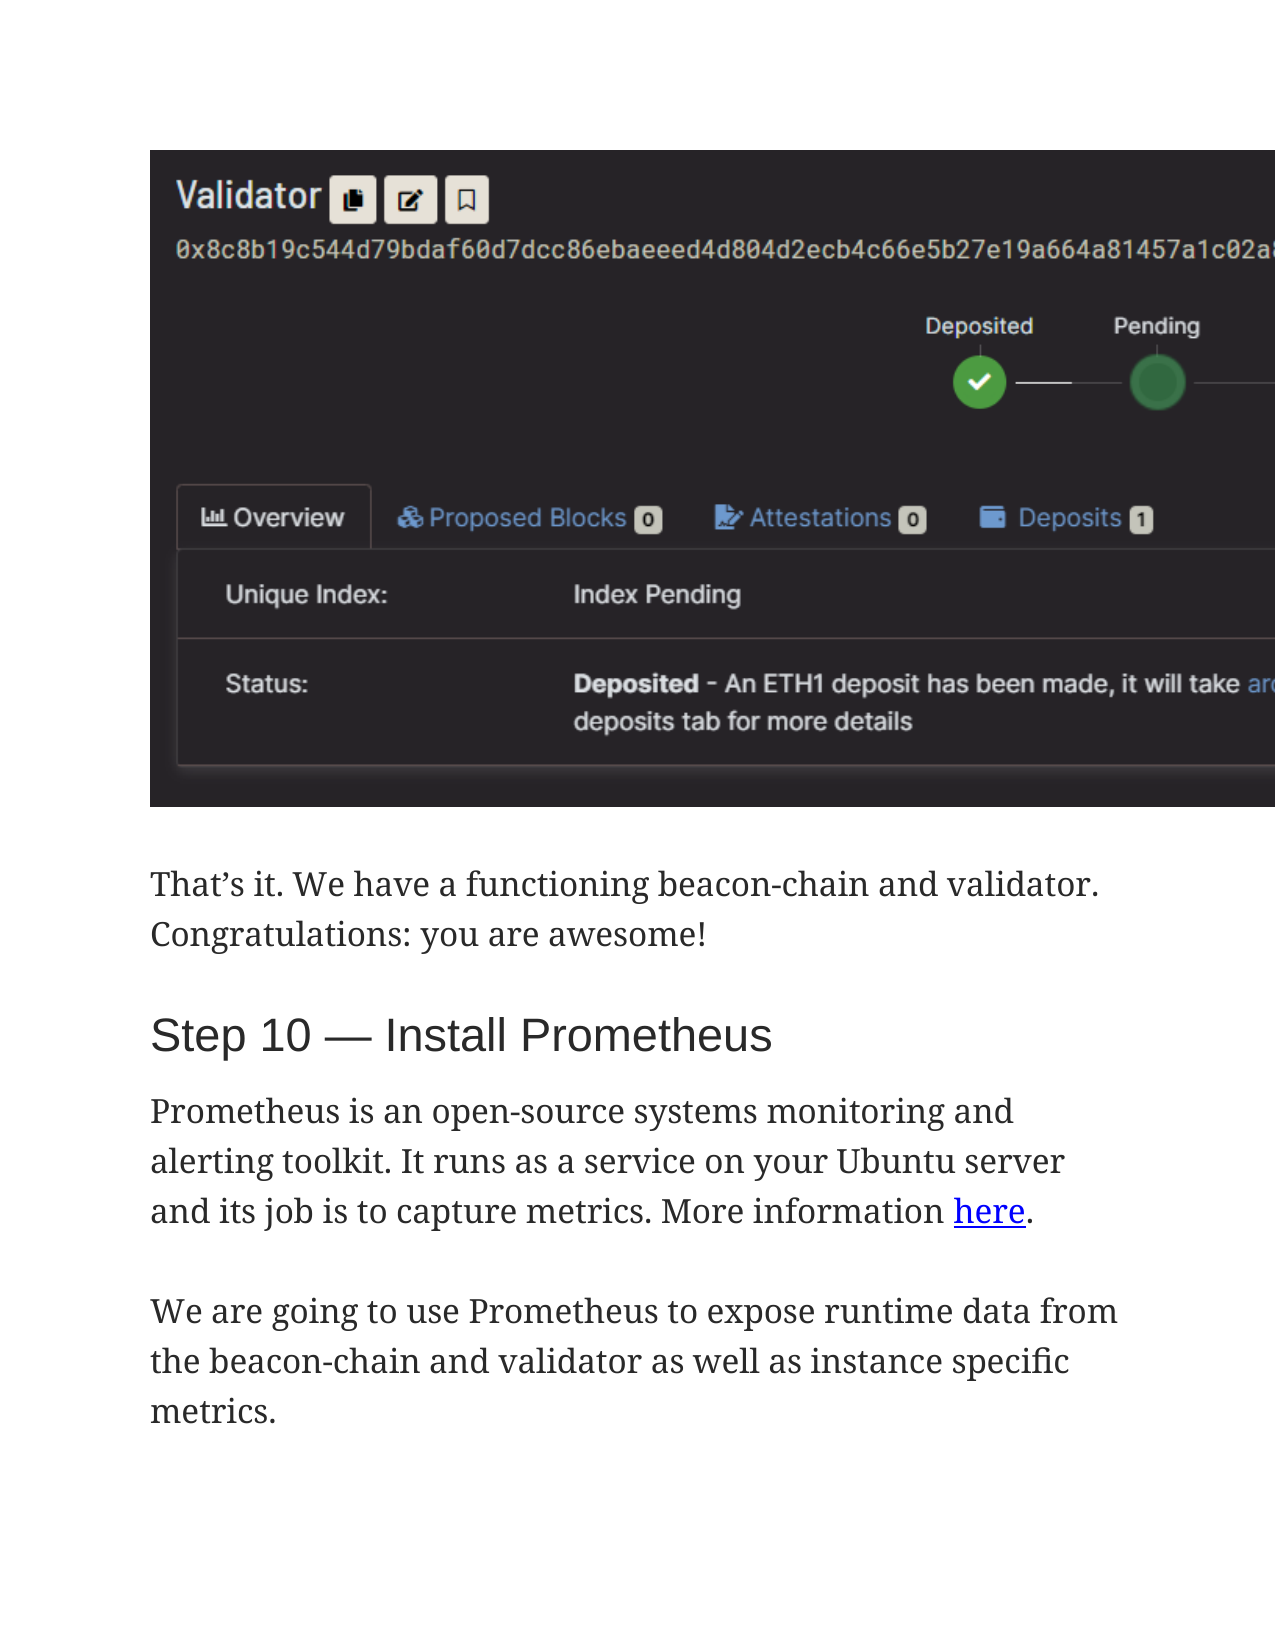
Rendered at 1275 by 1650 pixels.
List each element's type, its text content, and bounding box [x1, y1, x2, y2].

picture [150, 150, 1275, 807]
text That’s it. We have a functioning beacon-chain and validator. Congratulations: you are awesome! [150, 856, 1125, 956]
text Prometheus is an open-source systems monitoring and alerting toolkit. It runs as a service on your Ubuntu server and its job is to capture metrics. More information here. [150, 1083, 1125, 1233]
text Step 10 — Install Prometheus [150, 1005, 1125, 1061]
text We are going to use Prometheus to expose runtime data from the beacon-chain and validator as well as instance specific metrics. [150, 1283, 1125, 1433]
